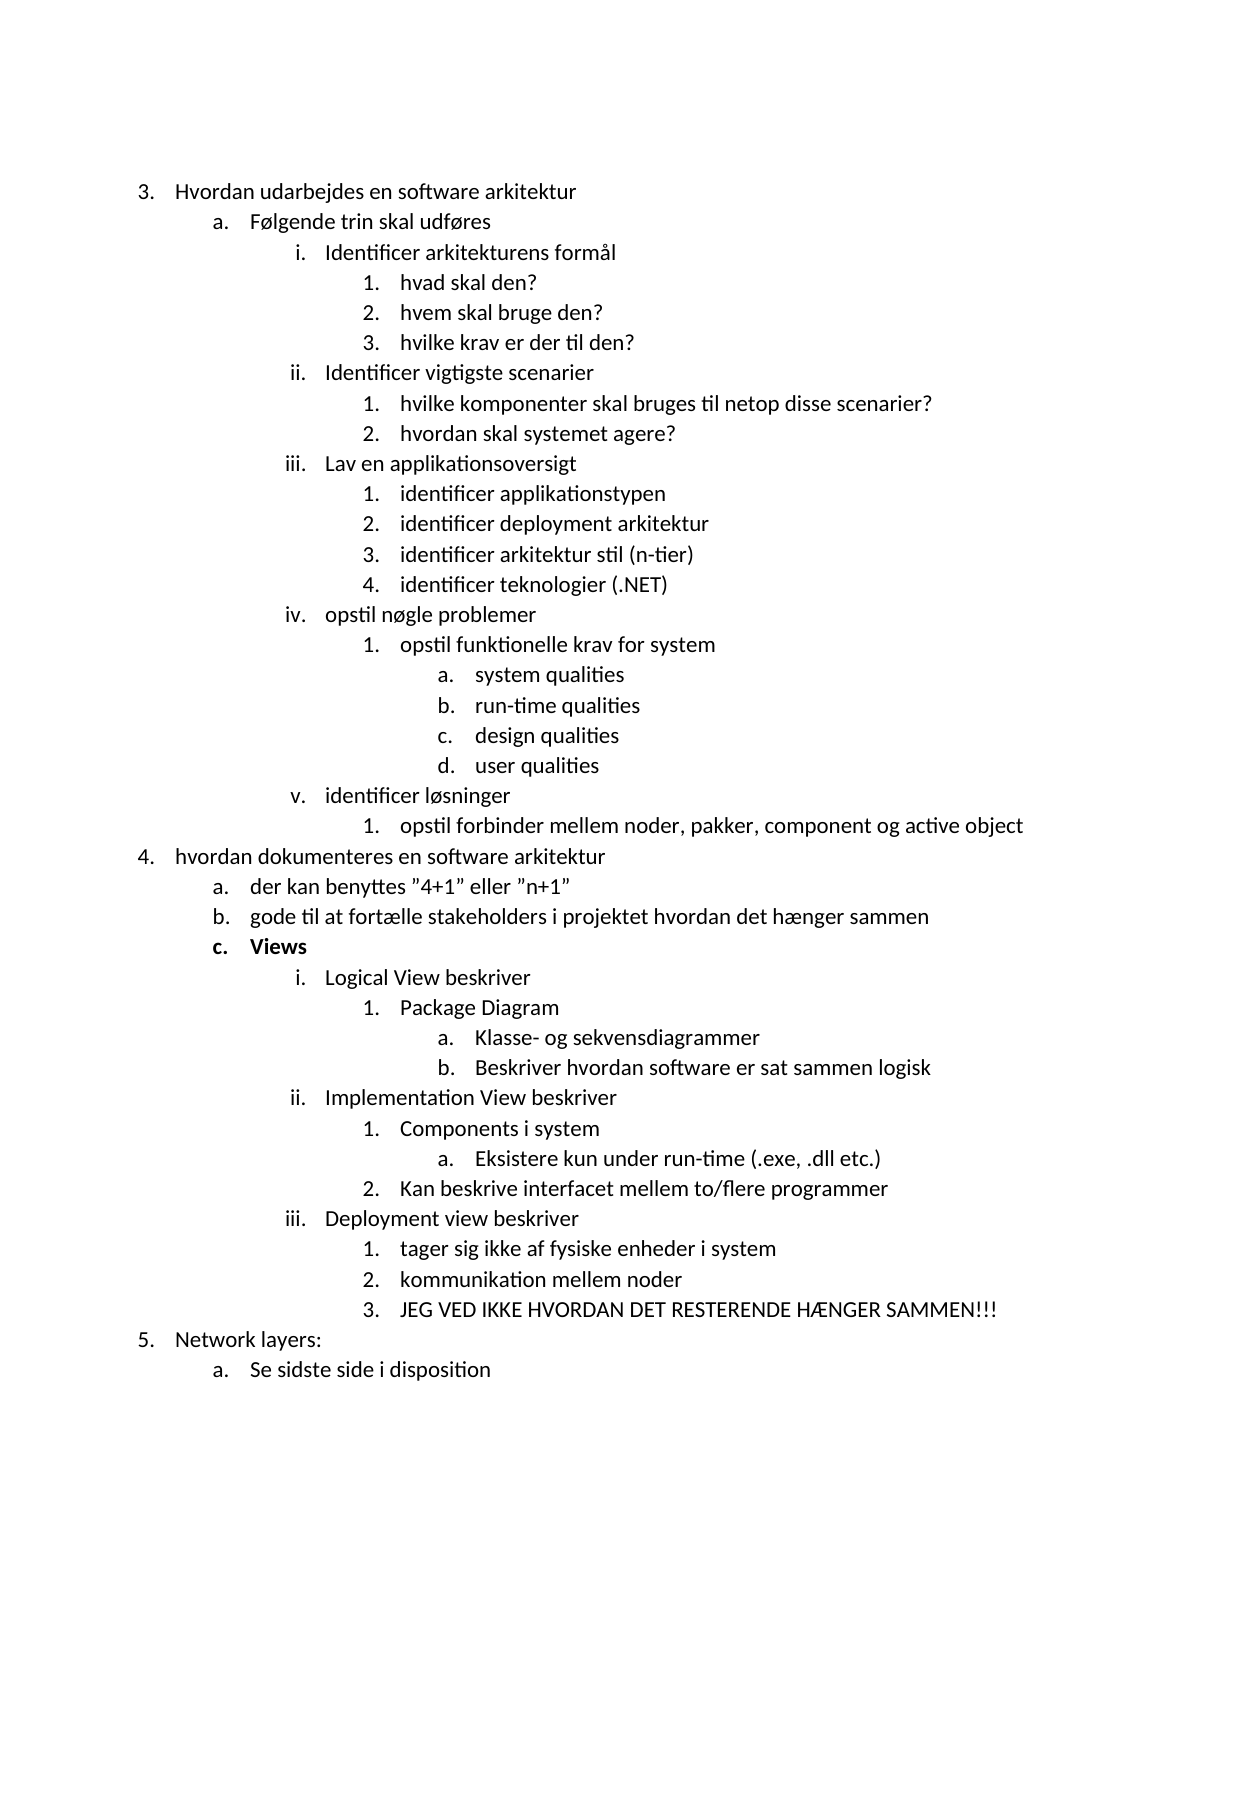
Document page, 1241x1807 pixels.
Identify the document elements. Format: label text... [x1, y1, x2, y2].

list opstil forbinder mellem noder, pakker, component og active object [362, 812, 1037, 839]
list Views [212, 932, 1037, 960]
list hvem skal bruge den? [362, 298, 1037, 326]
list Følgende trin skal udføres [212, 207, 1037, 235]
list hvordan dokumenteres en software arkitektur [137, 842, 1037, 870]
list Lav en applikationsoversigt [306, 449, 1037, 477]
list Beskriver hvordan software er sat sammen logisk [437, 1053, 1037, 1081]
list run-time qualities [437, 691, 1037, 719]
list der kan benyttes ”4+1” eller ”n+1” [212, 872, 1037, 900]
list Se sidste side i disposition [212, 1355, 1037, 1383]
list Deployment view beskriver [306, 1204, 1037, 1232]
list Package Diagram [362, 993, 1037, 1021]
list Implementation View beskriver [306, 1083, 1037, 1111]
list JEG VED IKKE HVORDAN DET RESTERENDE HÆNGER SAMMEN!!! [362, 1295, 1037, 1323]
list hvilke komponenter skal bruges til netop disse scenarier? [362, 389, 1037, 417]
list identificer teknologier (.NET) [362, 570, 1037, 598]
list identificer applikationstypen [362, 479, 1037, 507]
list hvordan skal systemet agere? [362, 419, 1037, 447]
list Kan beskrive interfacet mellem to/flere programmer [362, 1174, 1037, 1202]
list opstil nøgle problemer [306, 600, 1037, 628]
list hvilke krav er der til den? [362, 328, 1037, 356]
list Hvordan udarbejdes en software arkitektur [137, 177, 1037, 205]
list system qualities [437, 661, 1037, 688]
list Identificer arkitekturens formål [306, 238, 1037, 266]
list Logical View beskriver [306, 963, 1037, 991]
list opstil funktionelle krav for system [362, 630, 1037, 658]
list user qualities [437, 751, 1037, 779]
list Identificer vigtigste scenarier [306, 358, 1037, 386]
list Network layers: [137, 1325, 1037, 1353]
list Klasse- og sekvensdiagrammer [437, 1023, 1037, 1051]
list kommunikation mellem noder [362, 1265, 1037, 1293]
list design qualities [437, 721, 1037, 749]
list identificer arkitektur stil (n-tier) [362, 540, 1037, 568]
list Eksistere kun under run-time (.exe, .dll etc.) [437, 1144, 1037, 1172]
list tager sig ikke af fysiske enheder i system [362, 1234, 1037, 1262]
list hvad skal den? [362, 268, 1037, 296]
list gode til at fortælle stakeholders i projektet hvordan det hænger sammen [212, 902, 1037, 930]
list identificer løsninger [306, 781, 1037, 809]
list identificer deployment arkitektur [362, 509, 1037, 537]
list Components i system [362, 1114, 1037, 1142]
